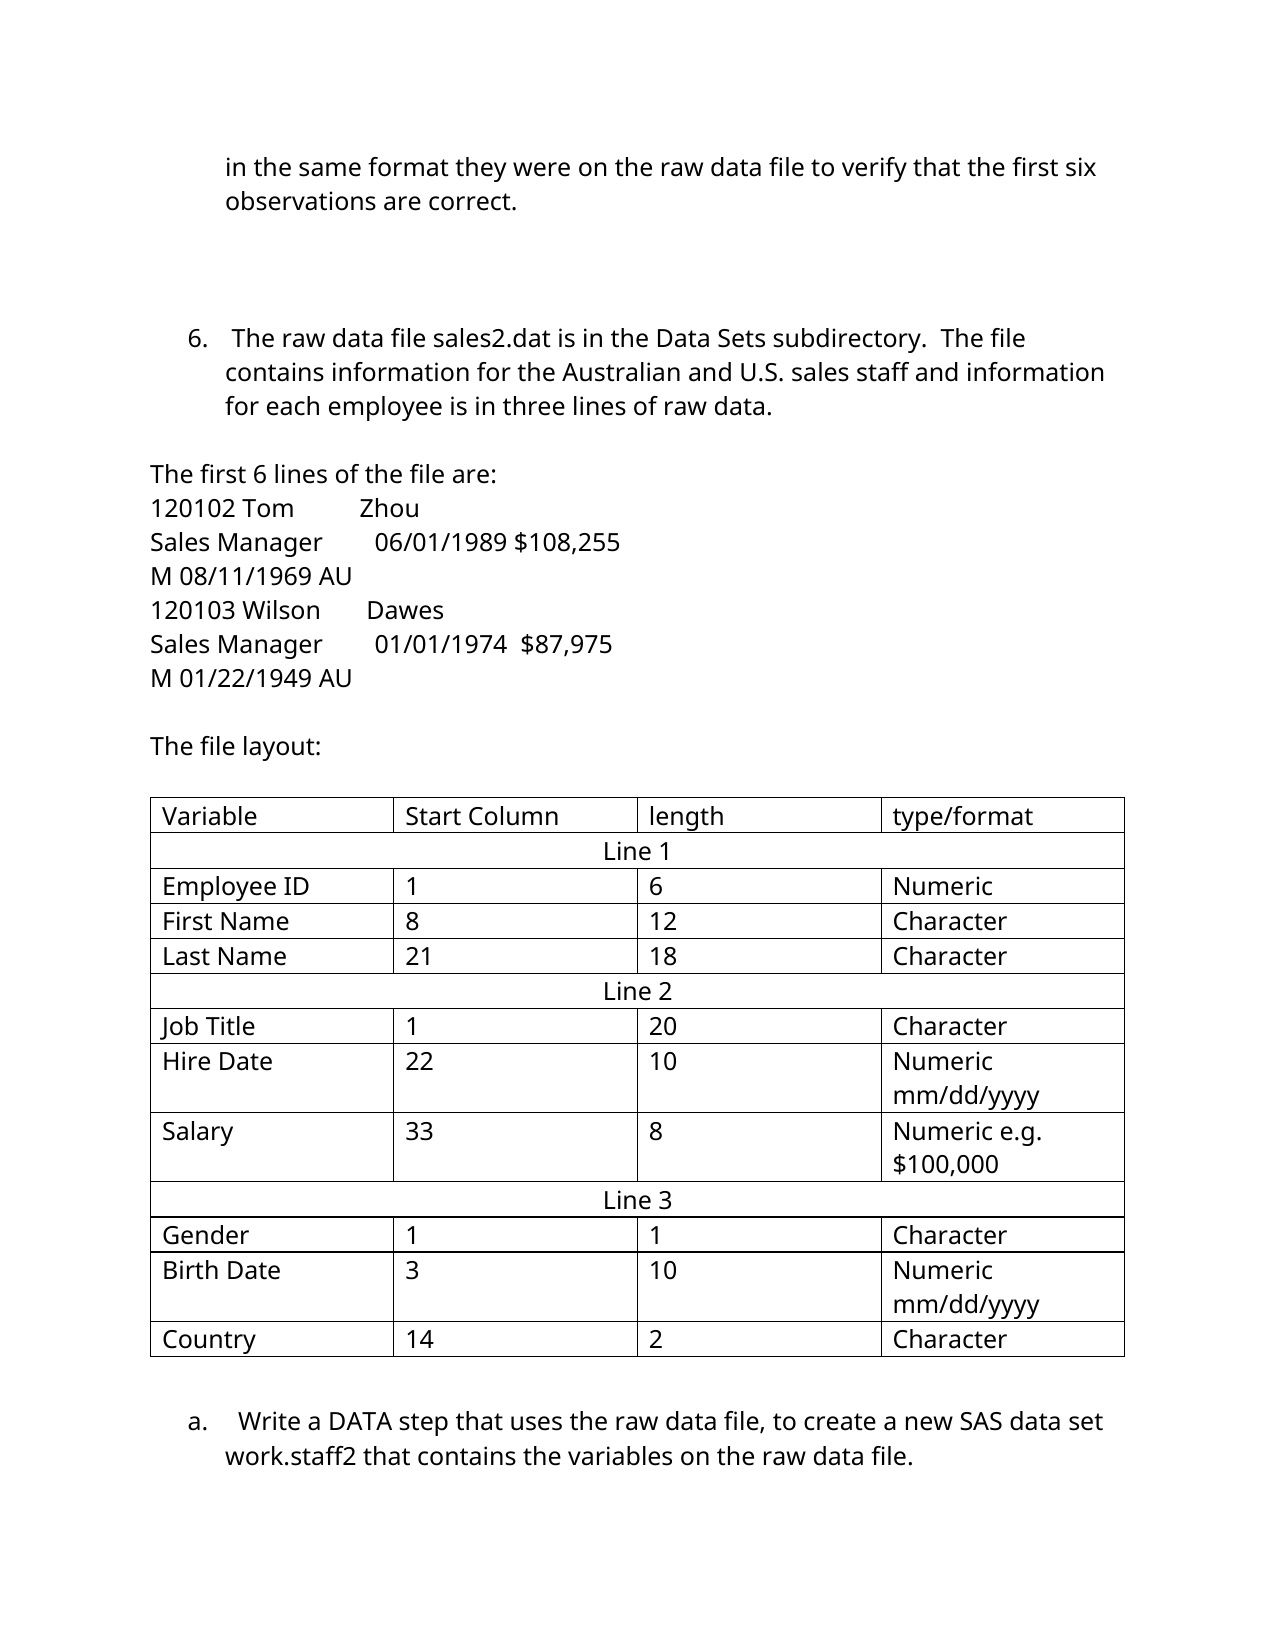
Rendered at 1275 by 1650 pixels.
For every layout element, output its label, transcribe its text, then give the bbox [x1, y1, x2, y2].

table_cell Employee ID [151, 869, 393, 902]
table_cell 1 [394, 1009, 637, 1043]
table_cell 20 [638, 1009, 881, 1043]
table_cell 6 [638, 869, 881, 902]
text 120103 Wilson Dawes [150, 593, 1125, 627]
table_cell Country [151, 1322, 393, 1356]
table_cell 1 [394, 1218, 637, 1251]
table_cell 12 [638, 904, 881, 938]
table_cell Salary [151, 1113, 393, 1181]
table_cell Job Title [151, 1009, 393, 1043]
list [187, 150, 1125, 218]
table_cell 1 [638, 1218, 881, 1251]
table_header type/format [882, 798, 1124, 832]
text 120102 Tom Zhou [150, 491, 1125, 525]
table_cell Hire Date [151, 1044, 393, 1112]
table_cell 1 [394, 869, 637, 902]
text Sales Manager 06/01/1989 $108,255 [150, 525, 1125, 559]
table_cell First Name [151, 904, 393, 938]
table_cell Character [882, 904, 1124, 938]
table_cell 10 [638, 1253, 881, 1321]
table_header length [638, 798, 881, 832]
table_cell Numeric mm/dd/yyyy [882, 1044, 1124, 1112]
table_cell 3 [394, 1253, 637, 1321]
text M 01/22/1949 AU [150, 661, 1125, 695]
table_cell Character [882, 1322, 1124, 1356]
table_cell Numeric mm/dd/yyyy [882, 1253, 1124, 1321]
table_header Variable [151, 798, 393, 832]
text M 08/11/1969 AU [150, 559, 1125, 593]
text The file layout: [150, 729, 1125, 763]
table_cell 21 [394, 939, 637, 973]
table_cell Character [882, 1218, 1124, 1251]
table_cell 2 [638, 1322, 881, 1356]
list The raw data file sales2.dat is in the Data Sets subdirectory. The file contains information for the Australian and U.S. sales staff and information for each employee is in three lines of raw data. [187, 320, 1125, 422]
table_cell Last Name [151, 939, 393, 973]
table_cell Line 2 [151, 974, 1124, 1008]
text Sales Manager 01/01/1974 $87,975 [150, 627, 1125, 661]
text The first 6 lines of the file are: [150, 457, 1125, 491]
table_cell Numeric e.g. $100,000 [882, 1113, 1124, 1181]
table_cell Line 3 [151, 1182, 1124, 1216]
table_cell Character [882, 1009, 1124, 1043]
table_cell Gender [151, 1218, 393, 1251]
table_cell Birth Date [151, 1253, 393, 1321]
table_cell 33 [394, 1113, 637, 1181]
table_cell 10 [638, 1044, 881, 1112]
table_cell Line 1 [151, 833, 1124, 867]
table_header Start Column [394, 798, 637, 832]
list Write a DATA step that uses the raw data file, to create a new SAS data set work.staff2 that contains the variables on the raw data file. [187, 1404, 1125, 1472]
table_cell 8 [394, 904, 637, 938]
table_cell 22 [394, 1044, 637, 1112]
table_cell Character [882, 939, 1124, 973]
table_cell Numeric [882, 869, 1124, 902]
table_cell 8 [638, 1113, 881, 1181]
table_cell 18 [638, 939, 881, 973]
table_cell 14 [394, 1322, 637, 1356]
